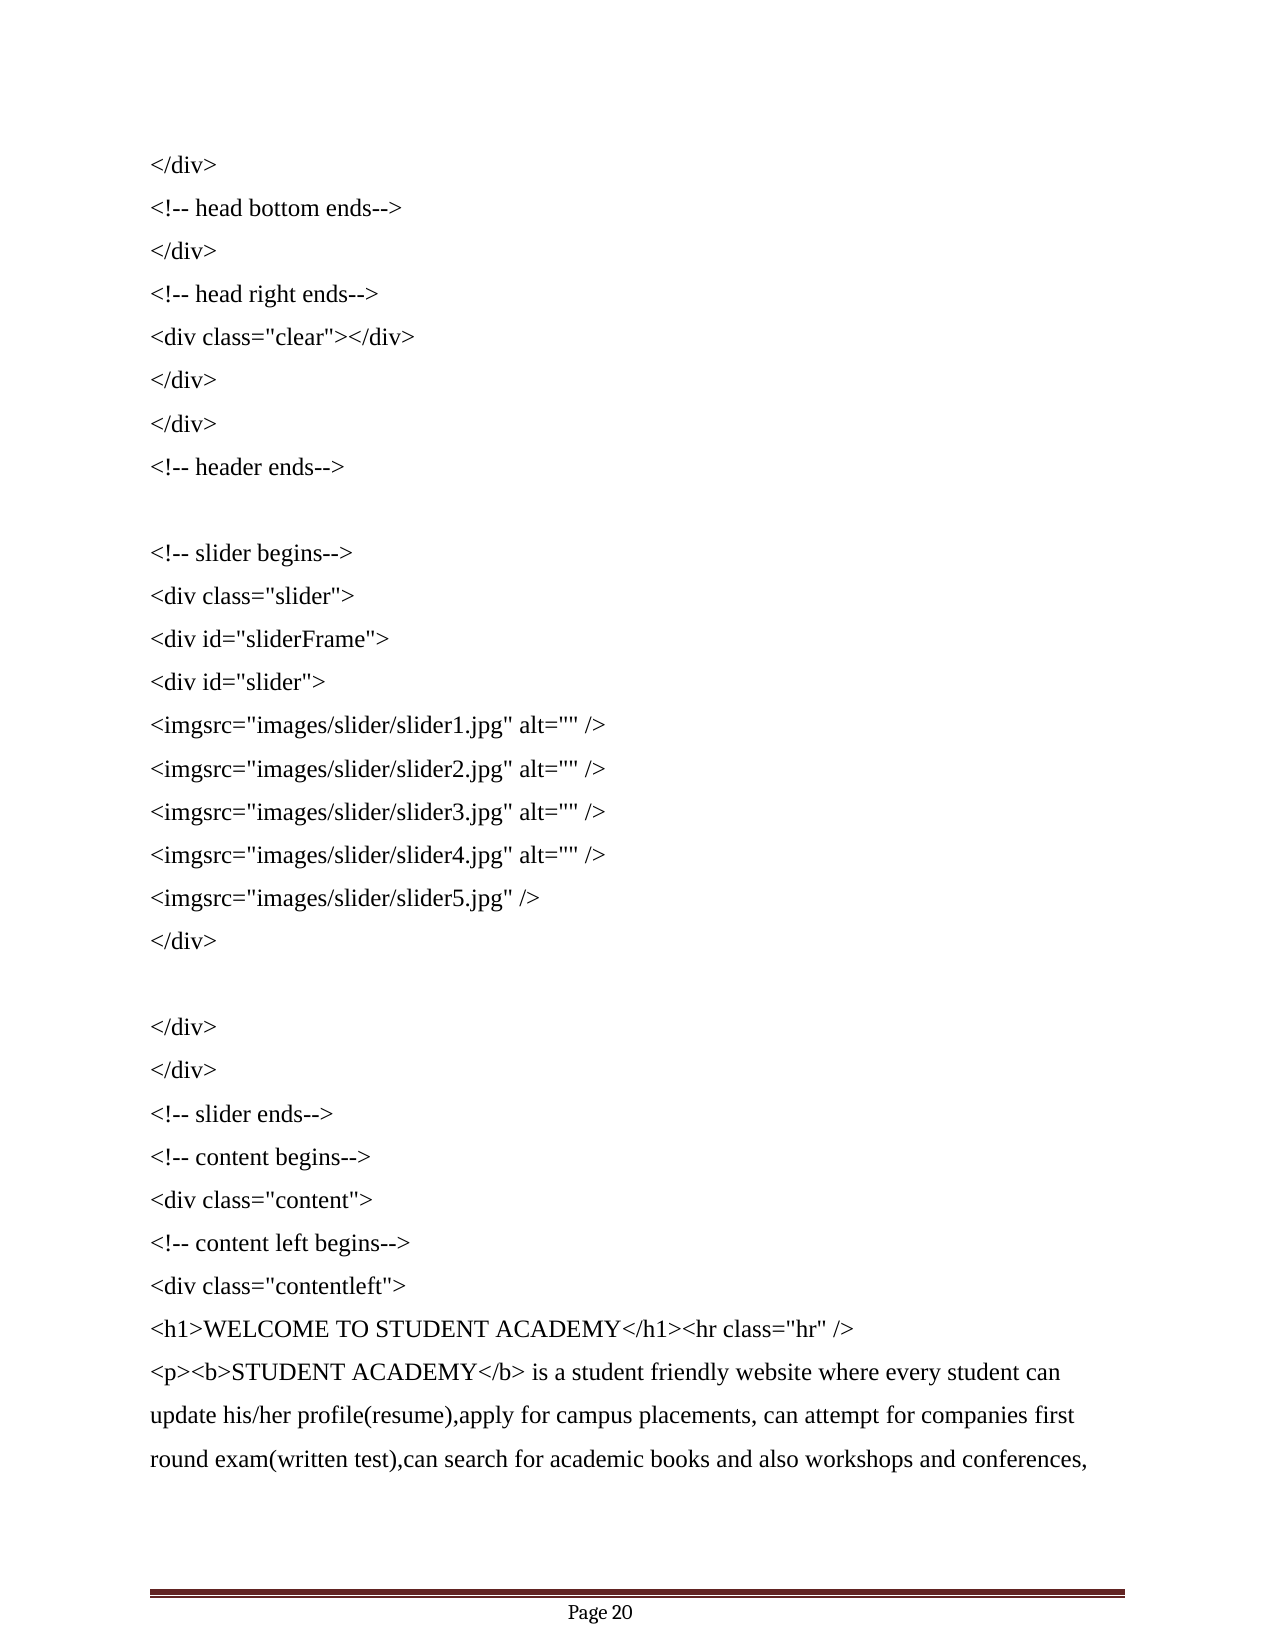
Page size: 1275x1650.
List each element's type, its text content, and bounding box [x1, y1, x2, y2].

text <!-- head right ends--> [150, 279, 1125, 308]
text <imgsrc="images/slider/slider4.jpg" alt="" /> [150, 840, 1125, 869]
text </div> [150, 926, 1125, 955]
text <div class="clear"></div> [150, 322, 1125, 351]
text <!-- slider ends--> [150, 1099, 1125, 1127]
text <div id="sliderFrame"> [150, 624, 1125, 653]
text <imgsrc="images/slider/slider1.jpg" alt="" /> [150, 711, 1125, 739]
text <h1>WELCOME TO STUDENT ACADEMY</h1><hr class="hr" /> [150, 1314, 1125, 1343]
text </div> [150, 236, 1125, 265]
text </div> [150, 150, 1125, 179]
text <!-- header ends--> [150, 452, 1125, 481]
text <imgsrc="images/slider/slider5.jpg" /> [150, 883, 1125, 912]
text <imgsrc="images/slider/slider3.jpg" alt="" /> [150, 797, 1125, 826]
text </div> [150, 1056, 1125, 1084]
text </div> [150, 409, 1125, 437]
text <!-- content left begins--> [150, 1228, 1125, 1257]
text <imgsrc="images/slider/slider2.jpg" alt="" /> [150, 754, 1125, 782]
text <!-- slider begins--> [150, 538, 1125, 567]
text <div class="contentleft"> [150, 1271, 1125, 1300]
text </div> [150, 366, 1125, 394]
text <div class="content"> [150, 1185, 1125, 1214]
text <!-- head bottom ends--> [150, 193, 1125, 222]
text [150, 1357, 1125, 1472]
text <div class="slider"> [150, 581, 1125, 610]
text </div> [150, 1012, 1125, 1041]
text <div id="slider"> [150, 667, 1125, 696]
text <!-- content begins--> [150, 1142, 1125, 1171]
